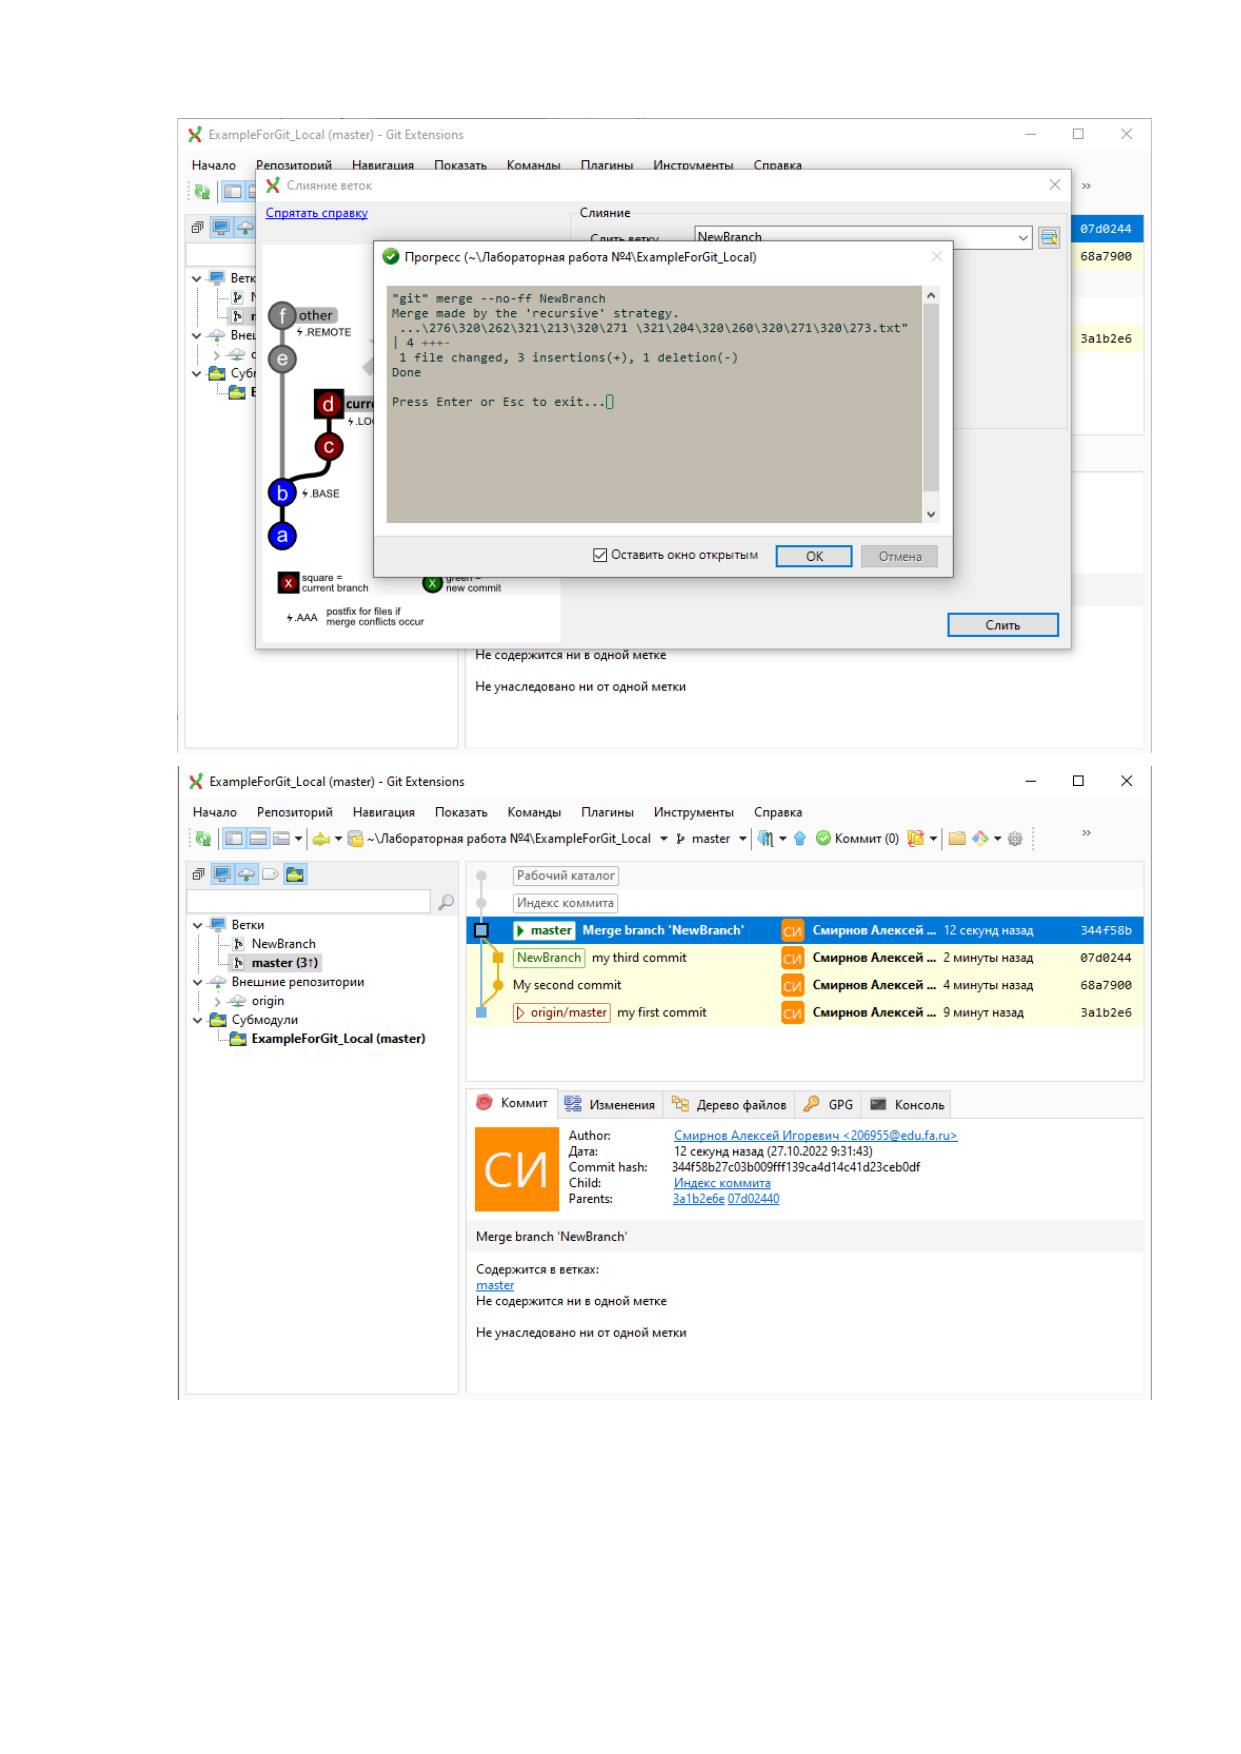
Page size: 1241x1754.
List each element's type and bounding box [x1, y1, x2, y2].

picture [177, 766, 1152, 1400]
picture [177, 118, 1152, 753]
